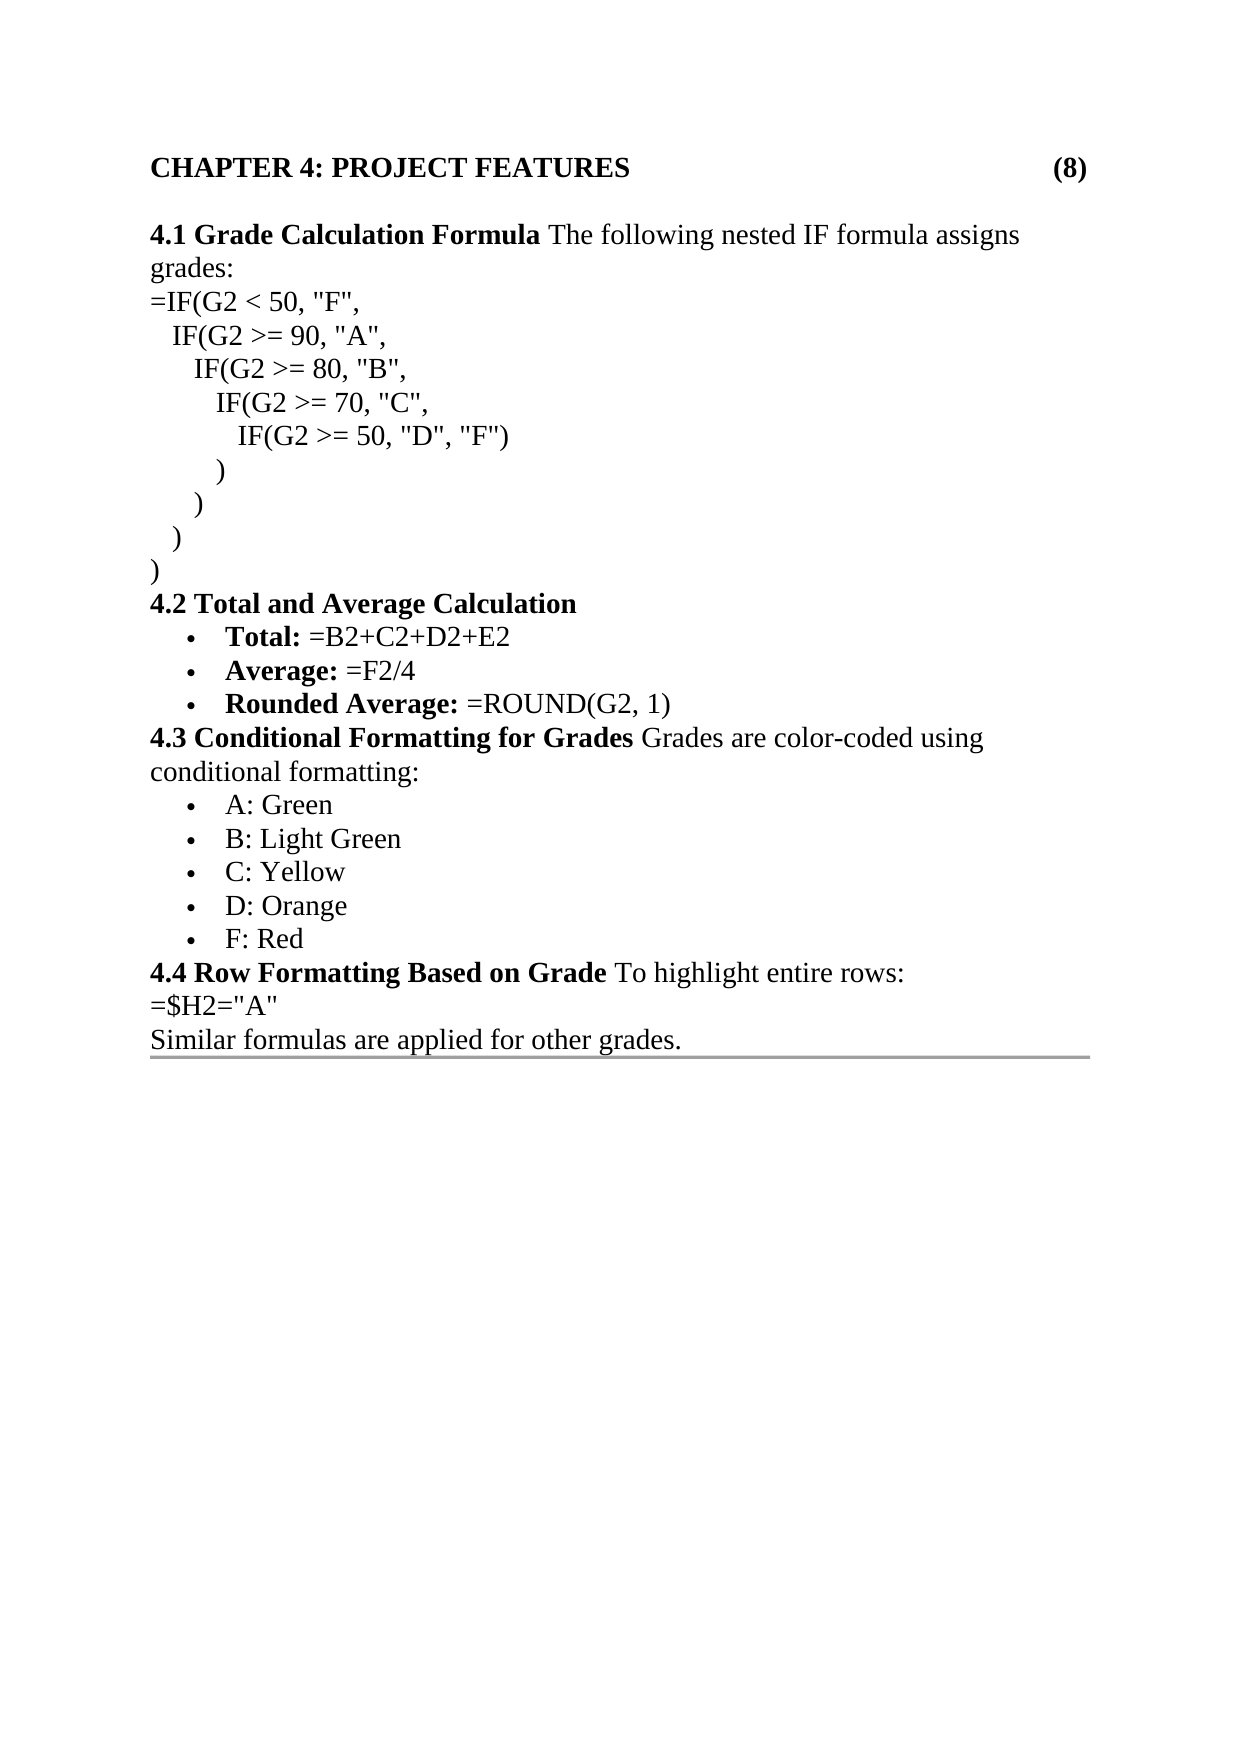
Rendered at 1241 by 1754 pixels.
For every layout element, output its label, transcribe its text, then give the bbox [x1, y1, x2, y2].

list Average: =F2/4 [187, 653, 1090, 687]
text =$H2="A" [150, 988, 1090, 1022]
text IF(G2 >= 70, "C", [150, 385, 1090, 418]
text 4.4 Row Formatting Based on Grade To highlight entire rows: [150, 955, 1090, 988]
list B: Light Green [187, 821, 1090, 854]
list F: Red [187, 921, 1090, 955]
text 4.3 Conditional Formatting for Grades Grades are color-coded using conditional formatting: [150, 720, 1090, 787]
text IF(G2 >= 80, "B", [150, 351, 1090, 385]
text ) [150, 485, 1090, 519]
text 4.2 Total and Average Calculation [150, 586, 1090, 619]
list D: Orange [187, 888, 1090, 921]
text 4.1 Grade Calculation Formula The following nested IF formula assigns grades: [150, 217, 1090, 284]
text ) [150, 519, 1090, 552]
text ) [150, 552, 1090, 586]
list Total: =B2+C2+D2+E2 [187, 619, 1090, 653]
list C: Yellow [187, 854, 1090, 888]
text =IF(G2 < 50, "F", [150, 284, 1090, 318]
list A: Green [187, 787, 1090, 821]
list Rounded Average: =ROUND(G2, 1) [187, 687, 1090, 720]
text ) [150, 452, 1090, 485]
text Similar formulas are applied for other grades. [150, 1022, 1090, 1055]
text IF(G2 >= 90, "A", [150, 318, 1090, 351]
text CHAPTER 4: PROJECT FEATURES (8) [150, 150, 1090, 183]
text IF(G2 >= 50, "D", "F") [150, 418, 1090, 452]
